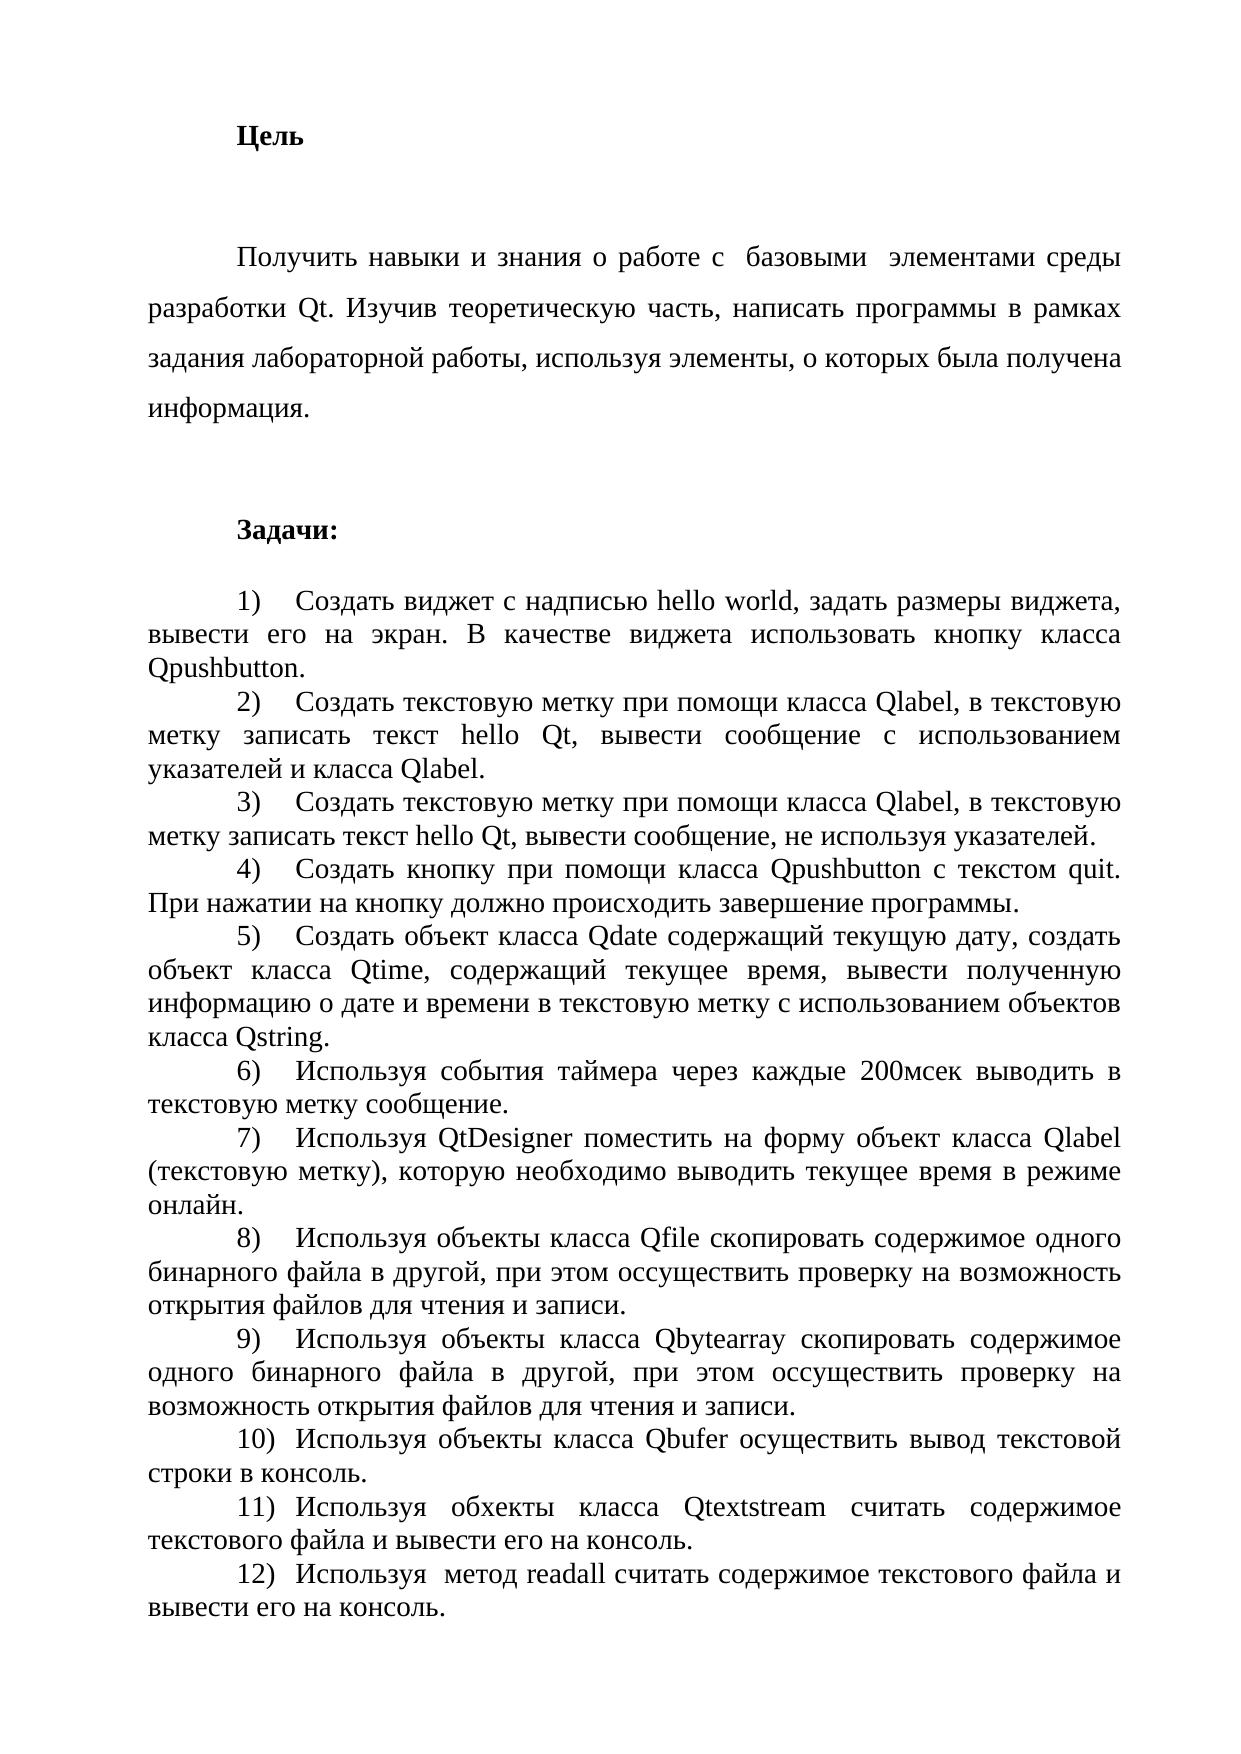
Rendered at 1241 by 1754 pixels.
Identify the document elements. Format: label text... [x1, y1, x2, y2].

list Создать текстовую метку при помощи класса Qlabel, в текстовую метку записать текст hello Qt, вывести сообщение с использованием указателей и класса Qlabel. [148, 684, 1122, 784]
list Создать кнопку при помощи класса Qpushbutton с текстом quit. При нажатии на кнопку должно происходить завершение программы. [148, 851, 1122, 918]
list Используя метод readall считать содержимое текстового файла и вывести его на консоль. [148, 1556, 1122, 1623]
text Получить навыки и знания о работе с базовыми элементами среды разработки Qt. Изучив теоретическую часть, написать программы в рамках задания лабораторной работы, используя элементы, о которых была получена информация. [148, 239, 1122, 424]
list Используя объекты класса Qbufer осуществить вывод текстовой строки в консоль. [148, 1422, 1122, 1489]
list Создать виджет с надписью hello world, задать размеры виджета, вывести его на экран. В качестве виджета использовать кнопку класса Qpushbutton. [148, 583, 1122, 684]
list Используя объекты класса Qbytearray скопировать содержимое одного бинарного файла в другой, при этом оссуществить проверку на возможность открытия файлов для чтения и записи. [148, 1321, 1122, 1422]
subtitle Цель [148, 118, 1122, 152]
list Используя обхекты класса Qtextstream считать содержимое текстового файла и вывести его на консоль. [148, 1489, 1122, 1556]
list Создать текстовую метку при помощи класса Qlabel, в текстовую метку записать текст hello Qt, вывести сообщение, не используя указателей. [148, 784, 1122, 851]
list Используя объекты класса Qfile скопировать содержимое одного бинарного файла в другой, при этом оссуществить проверку на возможность открытия файлов для чтения и записи. [148, 1220, 1122, 1321]
list Используя QtDesigner поместить на форму объект класса Qlabel (текстовую метку), которую необходимо выводить текущее время в режиме онлайн. [148, 1120, 1122, 1220]
list Создать объект класса Qdate содержащий текущую дату, создать объект класса Qtime, содержащий текущее время, вывести полученную информацию о дате и времени в текстовую метку с использованием объектов класса Qstring. [148, 918, 1122, 1053]
subtitle Задачи: [148, 512, 1122, 546]
list Используя события таймера через каждые 200мсек выводить в текстовую метку сообщение. [148, 1053, 1122, 1120]
